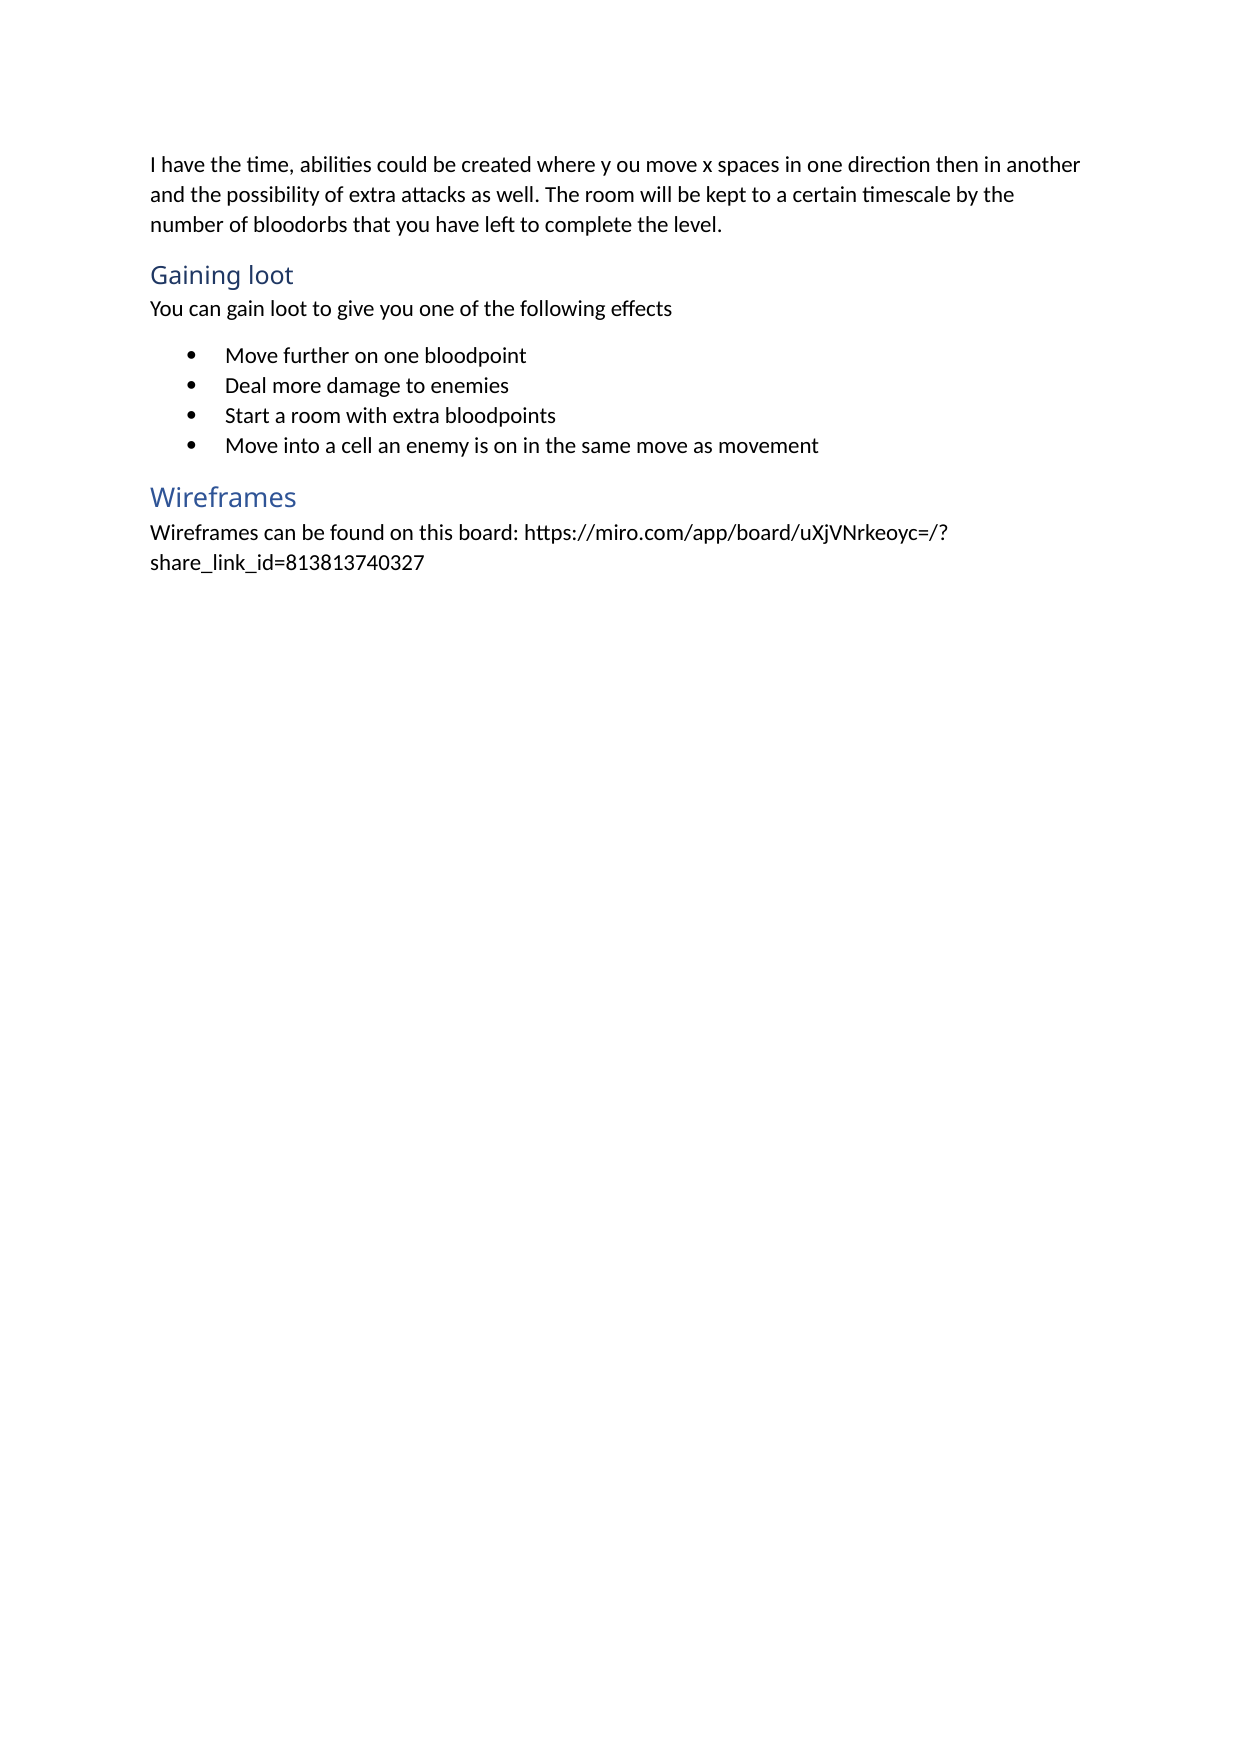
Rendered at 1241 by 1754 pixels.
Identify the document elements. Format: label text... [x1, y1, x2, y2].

subtitle Wireframes [150, 478, 1090, 515]
text You can gain loot to give you one of the following effects [150, 294, 1090, 322]
subtitle Gaining loot [150, 257, 1090, 291]
list Move into a cell an enemy is on in the same move as movement [187, 432, 1090, 459]
text Wireframes can be found on this board: https://miro.com/app/board/uXjVNrkeoyc=/?share_link_id=813813740327 [150, 518, 1090, 576]
list Deal more damage to enemies [187, 371, 1090, 399]
list Start a room with extra bloodpoints [187, 401, 1090, 429]
list Move further on one bloodpoint [187, 341, 1090, 369]
